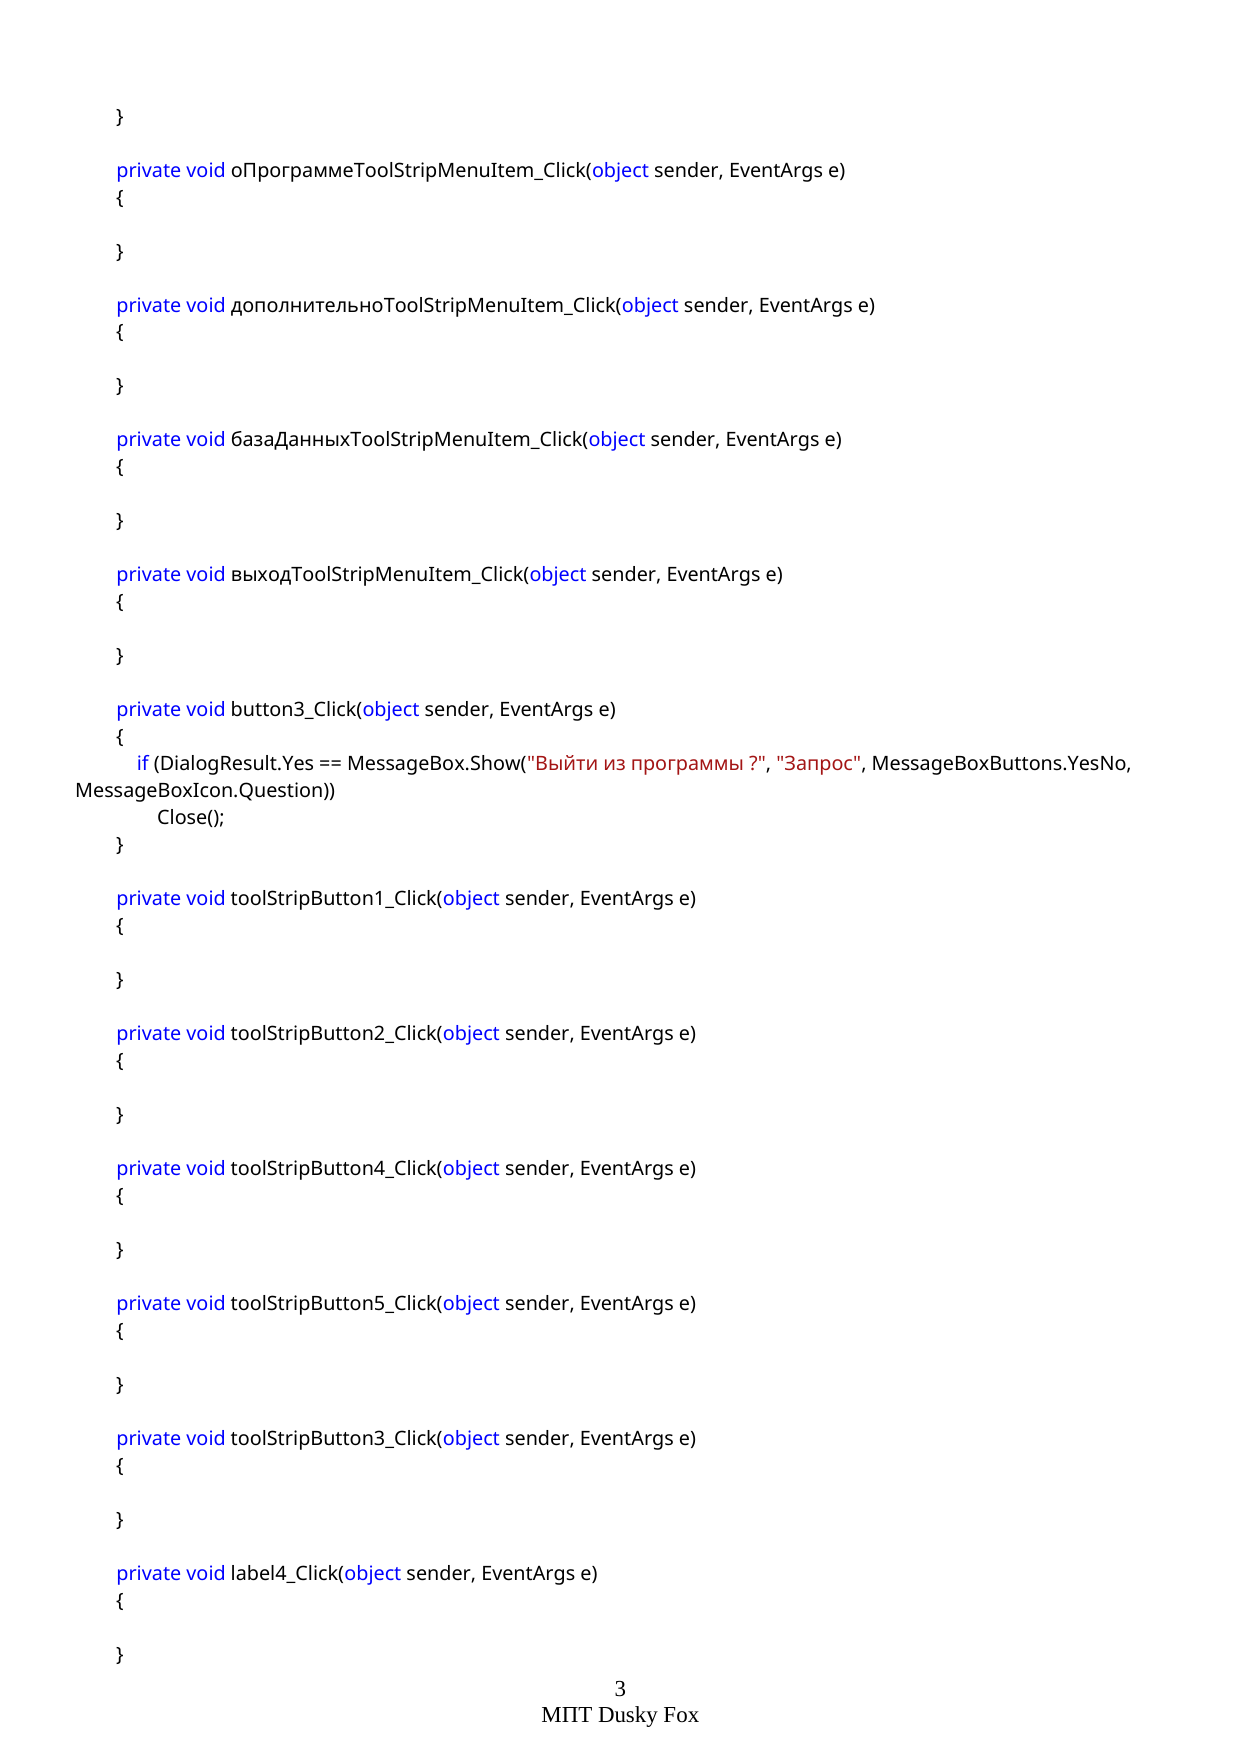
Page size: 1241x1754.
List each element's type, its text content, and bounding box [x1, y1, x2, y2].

text if (DialogResult.Yes == MessageBox.Show("Выйти из программы ?", "Запрос", MessageBoxButtons.YesNo, MessageBoxIcon.Question)) [75, 749, 1165, 803]
text private void toolStripButton2_Click(object sender, EventArgs e) [75, 1019, 1165, 1046]
text { [75, 453, 1165, 480]
text } [75, 1505, 1165, 1532]
text { [75, 1046, 1165, 1073]
text private void button3_Click(object sender, EventArgs e) [75, 696, 1165, 722]
text private void оПрограммеToolStripMenuItem_Click(object sender, EventArgs e) [75, 156, 1165, 183]
text { [75, 588, 1165, 614]
text } [75, 1370, 1165, 1397]
text private void toolStripButton1_Click(object sender, EventArgs e) [75, 884, 1165, 911]
text private void дополнительноToolStripMenuItem_Click(object sender, EventArgs e) [75, 291, 1165, 318]
text } [75, 965, 1165, 992]
text } [75, 102, 1165, 129]
text { [75, 911, 1165, 938]
text Close(); [75, 803, 1165, 830]
text { [75, 1181, 1165, 1208]
text } [75, 1100, 1165, 1127]
text { [75, 1451, 1165, 1478]
text } [75, 830, 1165, 857]
text private void label4_Click(object sender, EventArgs e) [75, 1559, 1165, 1586]
text } [75, 1640, 1165, 1667]
text { [75, 318, 1165, 345]
text { [75, 722, 1165, 749]
text } [75, 642, 1165, 668]
text private void выходToolStripMenuItem_Click(object sender, EventArgs e) [75, 561, 1165, 588]
text private void toolStripButton3_Click(object sender, EventArgs e) [75, 1424, 1165, 1451]
text { [75, 1586, 1165, 1613]
text } [75, 372, 1165, 399]
text } [75, 1235, 1165, 1262]
text { [75, 183, 1165, 210]
text private void toolStripButton5_Click(object sender, EventArgs e) [75, 1289, 1165, 1316]
text private void базаДанныхToolStripMenuItem_Click(object sender, EventArgs e) [75, 426, 1165, 453]
text private void toolStripButton4_Click(object sender, EventArgs e) [75, 1154, 1165, 1181]
text { [75, 1316, 1165, 1343]
text } [75, 507, 1165, 534]
text } [75, 237, 1165, 264]
